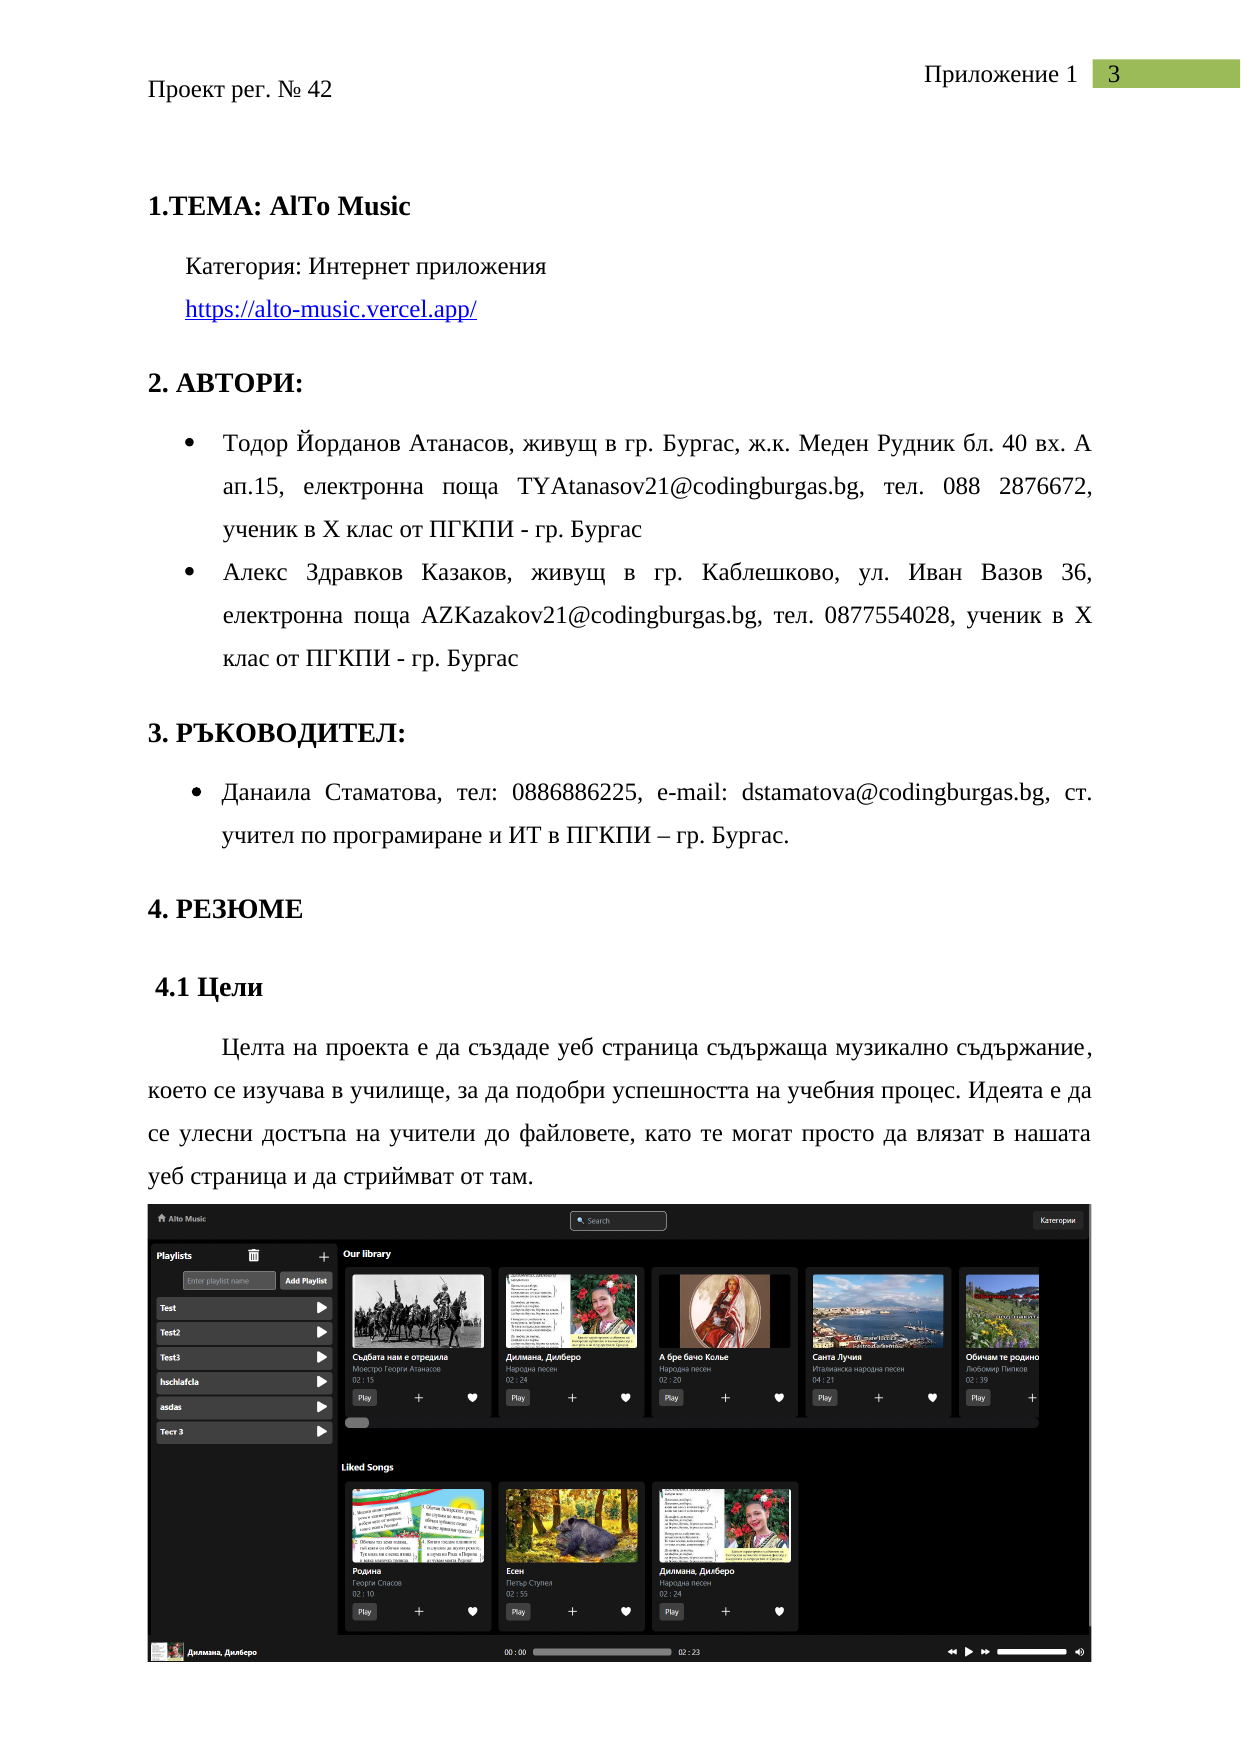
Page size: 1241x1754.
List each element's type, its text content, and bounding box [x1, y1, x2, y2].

subtitle 3. РЪКОВОДИТЕЛ: [148, 716, 1093, 748]
text https://alto-music.vercel.app/ [185, 294, 1093, 323]
subtitle 2. АВТОРИ: [148, 366, 1093, 398]
list Тодор Йорданов Атанасов, живущ в гр. Бургас, ж.к. Меден Рудник бл. 40 вх. А ап.15, електронна поща TYAtanasov21@codingburgas.bg, тел. 088 2876672, ученик в X клас от ПГКПИ - гр. Бургас [185, 428, 1093, 543]
list Данаила Стаматова, тел: 0886886225, e-mail: dstamatova@codingburgas.bg, ст. учител по програмиране и ИТ в ПГКПИ – гр. Бургас. [192, 777, 1093, 849]
text Целта на проекта е да създаде уеб страница съдържаща музикално съдържание, което се изучава в училище, за да подобри успешността на учебния процес. Идеята е да се улесни достъпа на учители до файловете, като те могат просто да влязат в нашата уеб страница и да стриймват от там. [148, 1032, 1093, 1190]
text Категория: Интернет приложения [185, 251, 1093, 279]
subtitle 4.1 Цели [148, 970, 1093, 1003]
subtitle 4. РЕЗЮМЕ [148, 893, 1093, 925]
list Алекс Здравков Казаков, живущ в гр. Каблешково, ул. Иван Вазов 36, електронна пощa AZKazakov21@codingburgas.bg, тел. 0877554028, ученик в X клас от ПГКПИ - гр. Бургас [185, 557, 1093, 672]
subtitle 1.ТЕМА: AlTo Music [148, 189, 1093, 222]
picture [147, 1204, 1092, 1662]
